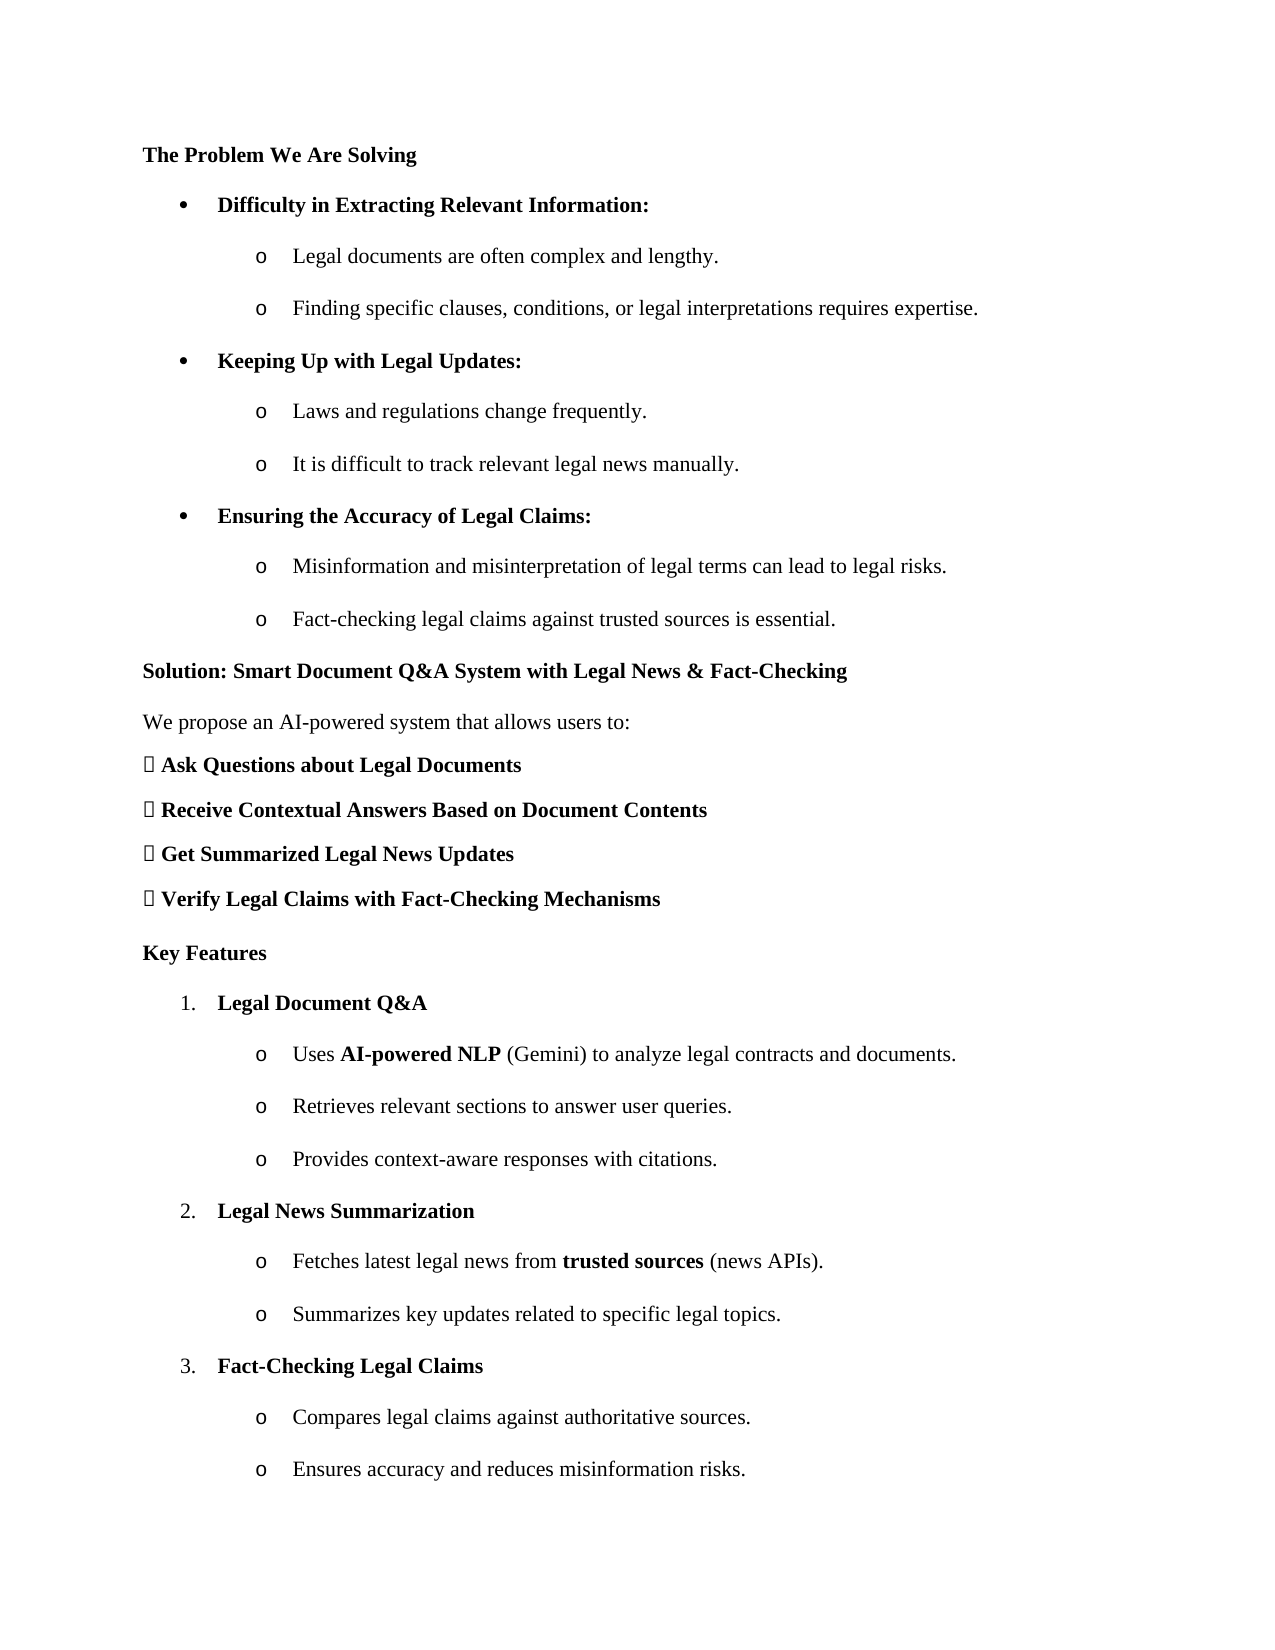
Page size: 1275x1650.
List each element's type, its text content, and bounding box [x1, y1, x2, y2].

list It is difficult to track relevant legal news manually. [255, 451, 1133, 477]
list Compares legal claims against authoritative sources. [255, 1404, 1133, 1431]
list Laws and regulations change frequently. [255, 398, 1133, 425]
list Finding specific clauses, conditions, or legal interpretations requires expertise. [255, 295, 1133, 322]
text Solution: Smart Document Q&A System with Legal News & Fact-Checking [142, 658, 1133, 684]
list Ensuring the Accuracy of Legal Claims: [180, 503, 1133, 528]
text The Problem We Are Solving [142, 142, 1133, 167]
list Difficulty in Extracting Relevant Information: [180, 192, 1133, 218]
list Fact-checking legal claims against trusted sources is essential. [255, 606, 1133, 633]
list Keeping Up with Legal Updates: [180, 348, 1133, 373]
text Key Features [142, 940, 1133, 965]
list Summarizes key updates related to specific legal topics. [255, 1301, 1133, 1328]
list Legal News Summarization [180, 1198, 1133, 1223]
list Legal Document Q&A [180, 990, 1133, 1016]
text We propose an AI-powered system that allows users to: ✅ Ask Questions about Legal Documents ✅ Receive Contextual Answers Based on Document Contents ✅ Get Summarized Legal News Updates ✅ Verify Legal Claims with Fact-Checking Mechanisms [142, 709, 1133, 913]
list Fact-Checking Legal Claims [180, 1353, 1133, 1379]
list Legal documents are often complex and lengthy. [255, 243, 1133, 269]
list Ensures accuracy and reduces misinformation risks. [255, 1456, 1133, 1483]
list Uses AI-powered NLP (Gemini) to analyze legal contracts and documents. [255, 1041, 1133, 1067]
list Fetches latest legal news from trusted sources (news APIs). [255, 1248, 1133, 1275]
list Retrieves relevant sections to answer user queries. [255, 1093, 1133, 1120]
list Misinformation and misinterpretation of legal terms can lead to legal risks. [255, 553, 1133, 580]
list Provides context-aware responses with citations. [255, 1146, 1133, 1172]
